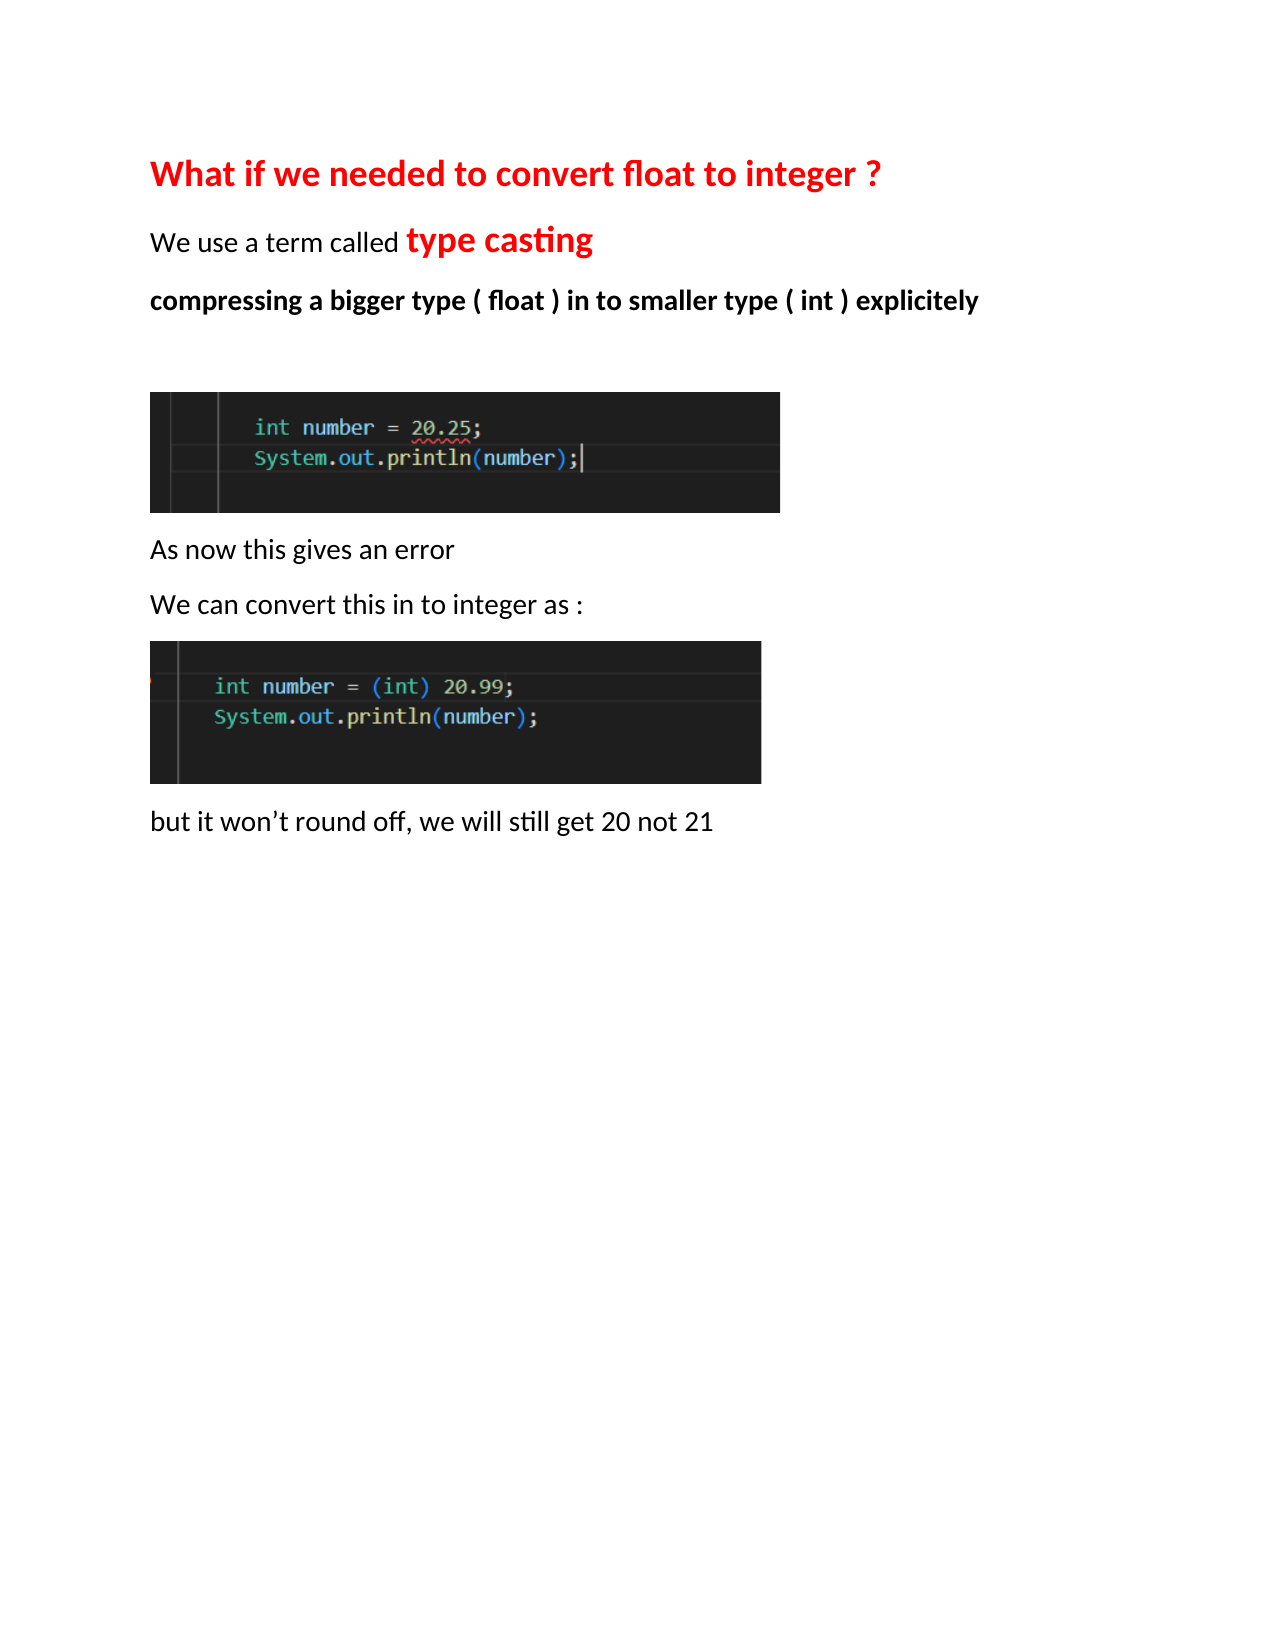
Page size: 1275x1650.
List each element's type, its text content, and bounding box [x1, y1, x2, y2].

text but it won’t round off, we will still get 20 not 21 [150, 803, 1125, 838]
text compressing a bigger type ( float ) in to smaller type ( int ) explicitely [150, 282, 1125, 318]
text What if we needed to convert float to integer ? [150, 150, 1125, 196]
picture [150, 641, 762, 784]
text As now this gives an error [150, 531, 1125, 567]
text We use a term called type casting [150, 216, 1125, 262]
text We can convert this in to integer as : [150, 586, 1125, 622]
picture [150, 392, 780, 513]
